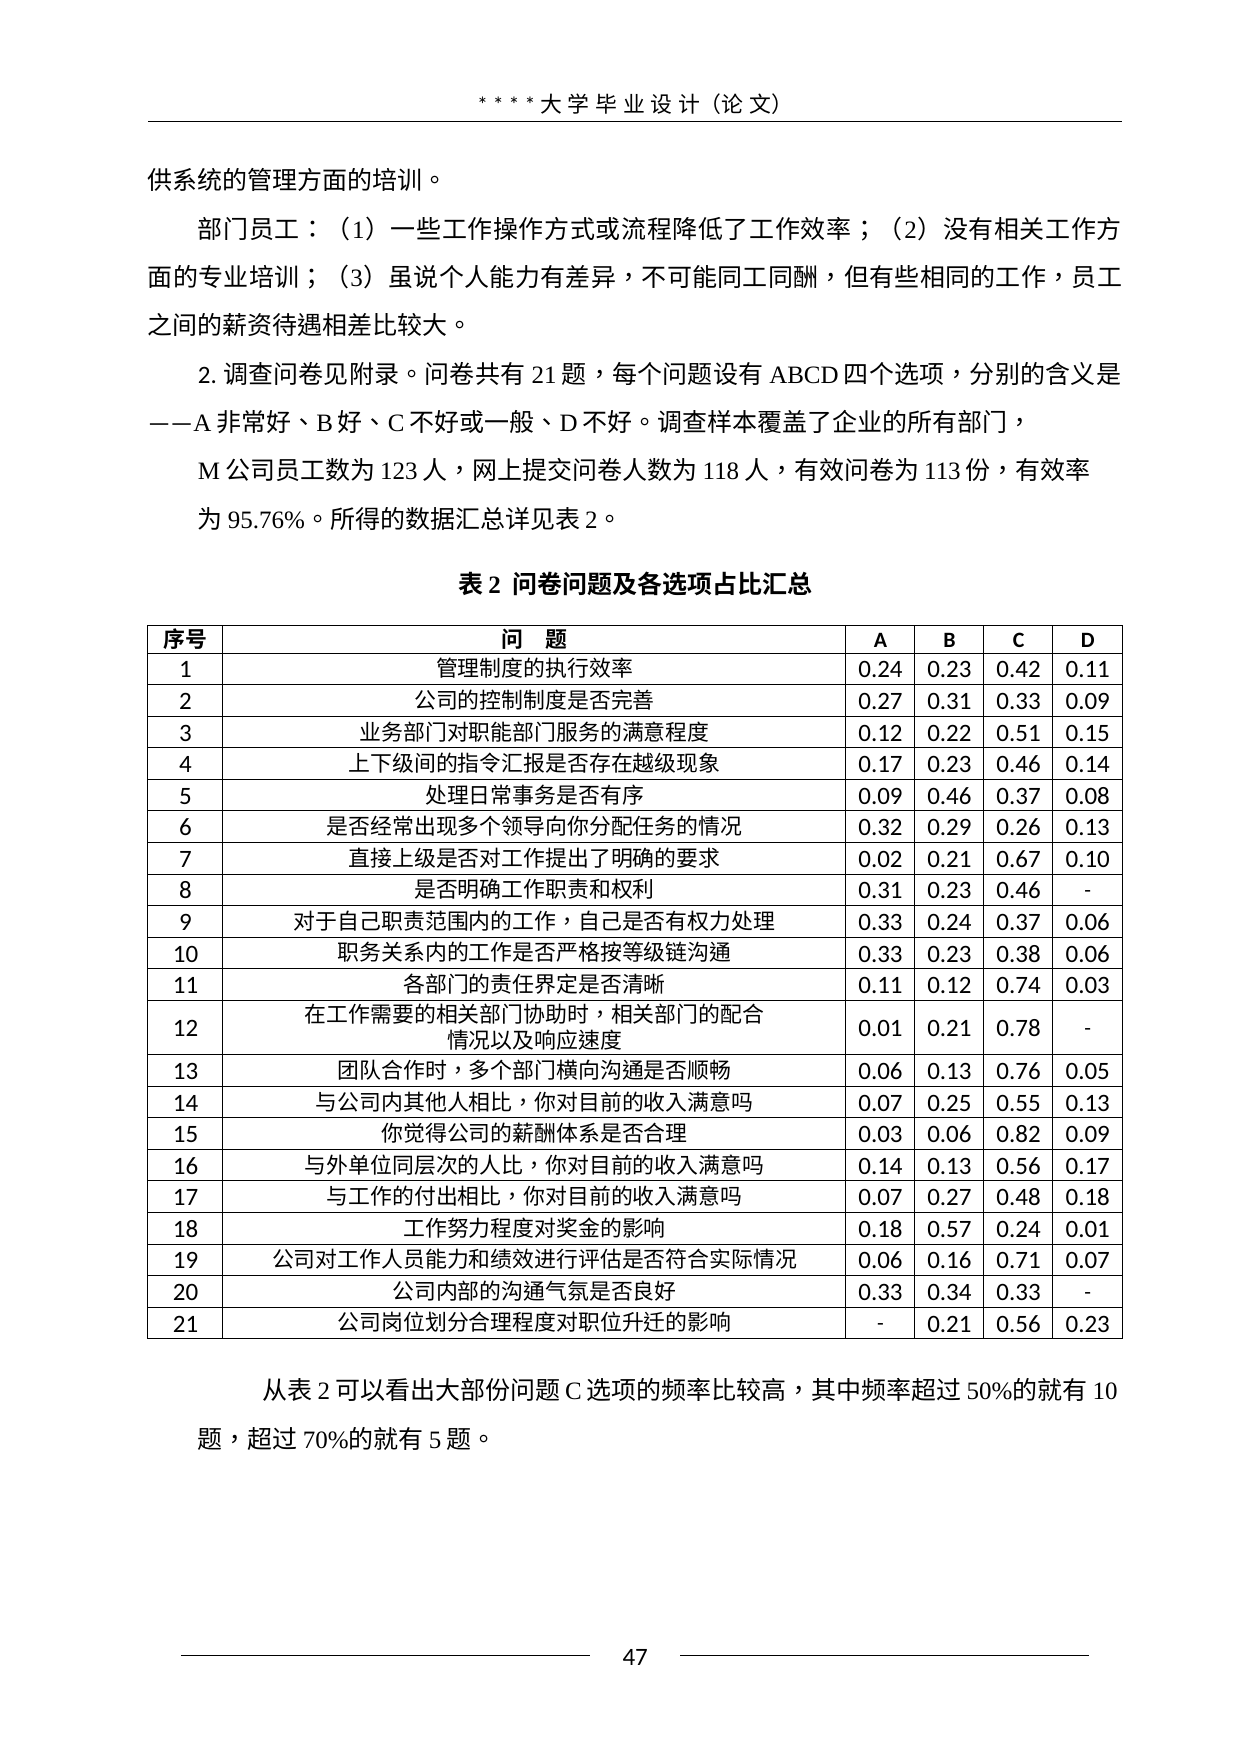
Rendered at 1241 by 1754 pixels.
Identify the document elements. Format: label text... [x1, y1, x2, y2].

text 题，超过70%的就有5题。 [148, 1406, 1122, 1455]
table_cell 0.27 [915, 1181, 983, 1212]
table_cell 0.06 [846, 1055, 914, 1086]
table_cell 0.29 [915, 811, 983, 842]
table_cell 0.33 [984, 685, 1052, 716]
table_cell 公司的控制制度是否完善 [223, 685, 845, 716]
table_cell 10 [148, 938, 222, 968]
table_cell 2 [148, 685, 222, 716]
table_cell 0.37 [984, 780, 1052, 810]
table_header D [1053, 626, 1122, 653]
table_cell 0.78 [984, 1001, 1052, 1054]
table_cell 0.01 [1053, 1213, 1122, 1243]
table_cell 与工作的付出相比，你对目前的收入满意吗 [223, 1181, 845, 1212]
table_cell 15 [148, 1118, 222, 1149]
table_cell 是否经常出现多个领导向你分配任务的情况 [223, 811, 845, 842]
table_cell 各部门的责任界定是否清晰 [223, 969, 845, 1000]
table_cell 管理制度的执行效率 [223, 654, 845, 684]
table_cell 0.24 [984, 1213, 1052, 1243]
table_cell 0.56 [984, 1308, 1052, 1338]
table_cell 与公司内其他人相比，你对目前的收入满意吗 [223, 1087, 845, 1117]
table_cell 0.23 [915, 748, 983, 779]
table_cell 在工作需要的相关部门协助时，相关部门的配合 情况以及响应速度 [223, 1001, 845, 1054]
text 表2 问卷问题及各选项占比汇总 [148, 567, 1122, 600]
table_cell 13 [148, 1055, 222, 1086]
table_cell 0.48 [984, 1181, 1052, 1212]
table_cell 8 [148, 875, 222, 905]
table_cell 直接上级是否对工作提出了明确的要求 [223, 843, 845, 873]
table_cell 0.09 [1053, 685, 1122, 716]
table_cell 对于自己职责范围内的工作，自己是否有权力处理 [223, 906, 845, 937]
table_cell 0.33 [846, 938, 914, 968]
table_cell 0.21 [915, 1308, 983, 1338]
table_cell 9 [148, 906, 222, 937]
table_cell 0.56 [984, 1150, 1052, 1180]
table_cell 0.24 [846, 654, 914, 684]
table_cell 0.09 [1053, 1118, 1122, 1149]
table_cell 公司内部的沟通气氛是否良好 [223, 1276, 845, 1307]
table_cell 0.25 [915, 1087, 983, 1117]
table_cell 0.05 [1053, 1055, 1122, 1086]
text 部门员工：（1）一些工作操作方式或流程降低了工作效率；（2）没有相关工作方面的专业培训；（3）虽说个人能力有差异，不可能同工同酬，但有些相同的工作，员工之间的薪资待遇相差比较大。 [148, 196, 1122, 341]
table_cell 3 [148, 717, 222, 747]
table_cell 7 [148, 843, 222, 873]
table_cell 0.07 [1053, 1245, 1122, 1275]
table_cell 工作努力程度对奖金的影响 [223, 1213, 845, 1243]
table_header 序号 [148, 626, 222, 653]
table_cell 12 [148, 1001, 222, 1054]
table_cell 0.71 [984, 1245, 1052, 1275]
table_cell 0.12 [846, 717, 914, 747]
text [148, 148, 1122, 196]
table_cell 0.15 [1053, 717, 1122, 747]
table_cell 0.27 [846, 685, 914, 716]
table_cell 0.46 [984, 875, 1052, 905]
table_cell 0.10 [1053, 843, 1122, 873]
table_cell 0.57 [915, 1213, 983, 1243]
table_cell - [1053, 1276, 1122, 1307]
table_cell 0.38 [984, 938, 1052, 968]
table_cell 是否明确工作职责和权利 [223, 875, 845, 905]
table_cell 0.13 [1053, 1087, 1122, 1117]
table_cell 0.18 [1053, 1181, 1122, 1212]
table_cell 0.24 [915, 906, 983, 937]
table_cell 0.82 [984, 1118, 1052, 1149]
table_cell 0.55 [984, 1087, 1052, 1117]
table_cell 0.74 [984, 969, 1052, 1000]
table_cell 0.16 [915, 1245, 983, 1275]
table_cell 你觉得公司的薪酬体系是否合理 [223, 1118, 845, 1149]
table_cell 0.06 [1053, 906, 1122, 937]
table_cell 16 [148, 1150, 222, 1180]
table_cell 0.03 [846, 1118, 914, 1149]
table_cell 0.23 [915, 938, 983, 968]
table_cell 11 [148, 969, 222, 1000]
table_cell 职务关系内的工作是否严格按等级链沟通 [223, 938, 845, 968]
table_cell 0.06 [1053, 938, 1122, 968]
table_cell 0.23 [915, 875, 983, 905]
table_cell 0.12 [915, 969, 983, 1000]
table_cell 0.26 [984, 811, 1052, 842]
text M公司员工数为123人，网上提交问卷人数为118人，有效问卷为113份，有效率 [148, 438, 1122, 486]
table_cell 17 [148, 1181, 222, 1212]
table_cell 0.51 [984, 717, 1052, 747]
table_cell 团队合作时，多个部门横向沟通是否顺畅 [223, 1055, 845, 1086]
table_header B [915, 626, 983, 653]
text 从表2可以看出大部份问题C选项的频率比较高，其中频率超过50%的就有10 [212, 1358, 1122, 1406]
table_cell 0.17 [1053, 1150, 1122, 1180]
table_cell 上下级间的指令汇报是否存在越级现象 [223, 748, 845, 779]
table_cell 0.67 [984, 843, 1052, 873]
table_cell 14 [148, 1087, 222, 1117]
table_cell 18 [148, 1213, 222, 1243]
table_cell 19 [148, 1245, 222, 1275]
table_cell 0.11 [1053, 654, 1122, 684]
table_cell 0.31 [846, 875, 914, 905]
table_cell 公司岗位划分合理程度对职位升迁的影响 [223, 1308, 845, 1338]
table_cell 1 [148, 654, 222, 684]
table_cell 0.13 [915, 1055, 983, 1086]
table_cell 0.46 [984, 748, 1052, 779]
table_cell 5 [148, 780, 222, 810]
table_cell 0.23 [1053, 1308, 1122, 1338]
table_cell 0.08 [1053, 780, 1122, 810]
table_cell 0.17 [846, 748, 914, 779]
table_cell - [1053, 875, 1122, 905]
table_cell 业务部门对职能部门服务的满意程度 [223, 717, 845, 747]
table_cell 0.42 [984, 654, 1052, 684]
table_cell 0.11 [846, 969, 914, 1000]
table_cell - [846, 1308, 914, 1338]
table_cell 0.03 [1053, 969, 1122, 1000]
table_cell 4 [148, 748, 222, 779]
table_cell 处理日常事务是否有序 [223, 780, 845, 810]
text 为95.76%。所得的数据汇总详见表2。 [148, 486, 1122, 534]
table_cell 0.13 [915, 1150, 983, 1180]
table_header A [846, 626, 914, 653]
table_cell 0.34 [915, 1276, 983, 1307]
table_header 问 题 [223, 626, 845, 653]
table_cell 0.06 [846, 1245, 914, 1275]
table_cell 0.37 [984, 906, 1052, 937]
table_cell 0.13 [1053, 811, 1122, 842]
table_cell 0.33 [984, 1276, 1052, 1307]
table_cell 0.01 [846, 1001, 914, 1054]
table_cell 20 [148, 1276, 222, 1307]
table_cell 0.18 [846, 1213, 914, 1243]
table_cell 0.31 [915, 685, 983, 716]
table_cell 0.21 [915, 843, 983, 873]
table_cell 0.76 [984, 1055, 1052, 1086]
table_cell 0.02 [846, 843, 914, 873]
table_cell 与外单位同层次的人比，你对目前的收入满意吗 [223, 1150, 845, 1180]
table_cell 6 [148, 811, 222, 842]
table_cell 0.33 [846, 906, 914, 937]
table_cell 21 [148, 1308, 222, 1338]
table_cell 0.21 [915, 1001, 983, 1054]
table_cell 0.32 [846, 811, 914, 842]
table_header C [984, 626, 1052, 653]
table_cell 0.09 [846, 780, 914, 810]
table_cell 0.14 [846, 1150, 914, 1180]
table_cell 0.06 [915, 1118, 983, 1149]
table_cell 0.07 [846, 1087, 914, 1117]
table_cell 公司对工作人员能力和绩效进行评估是否符合实际情况 [223, 1245, 845, 1275]
table_cell - [1053, 1001, 1122, 1054]
table_cell 0.23 [915, 654, 983, 684]
table_cell 0.22 [915, 717, 983, 747]
text 2. 调查问卷见附录。问卷共有21题，每个问题设有ABCD四个选项，分别的含义是——A非常好、B好、C不好或一般、D不好。调查样本覆盖了企业的所有部门， [148, 341, 1122, 438]
table_cell 0.07 [846, 1181, 914, 1212]
table_cell 0.33 [846, 1276, 914, 1307]
table_cell 0.46 [915, 780, 983, 810]
table_cell 0.14 [1053, 748, 1122, 779]
